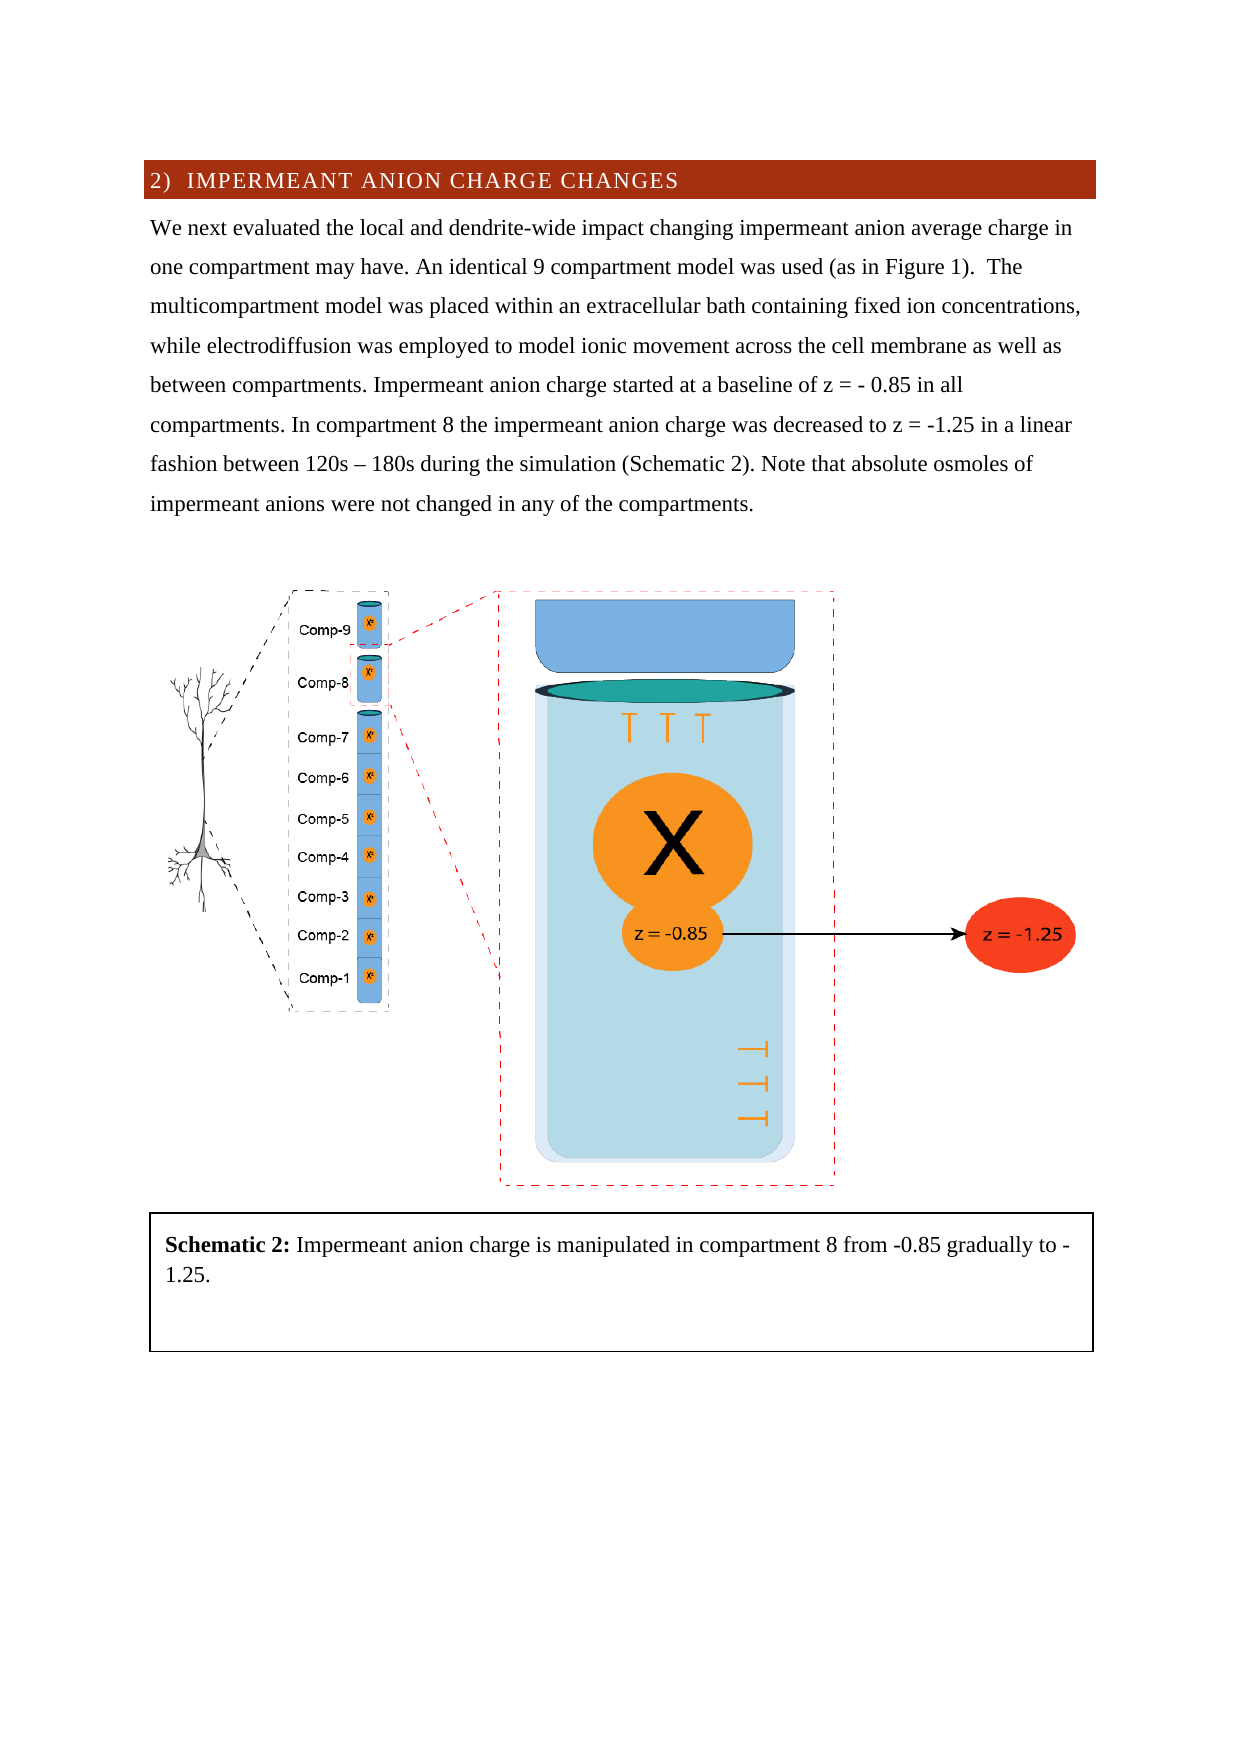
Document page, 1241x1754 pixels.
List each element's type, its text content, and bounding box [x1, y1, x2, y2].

picture [150, 550, 1184, 1196]
subtitle 2) Impermeant anion charge changes [150, 167, 1090, 193]
text We next evaluated the local and dendrite-wide impact changing impermeant anion average charge in one compartment may have. An identical 9 compartment model was used (as in Figure 1). The multicompartment model was placed within an extracellular bath containing fixed ion concentrations, while electrodiffusion was employed to model ionic movement across the cell membrane as well as between compartments. Impermeant anion charge started at a baseline of z = - 0.85 in all compartments. In compartment 8 the impermeant anion charge was decreased to z = -1.25 in a linear fashion between 120s – 180s during the simulation (Schematic 2). Note that absolute osmoles of impermeant anions were not changed in any of the compartments. [150, 213, 1090, 516]
